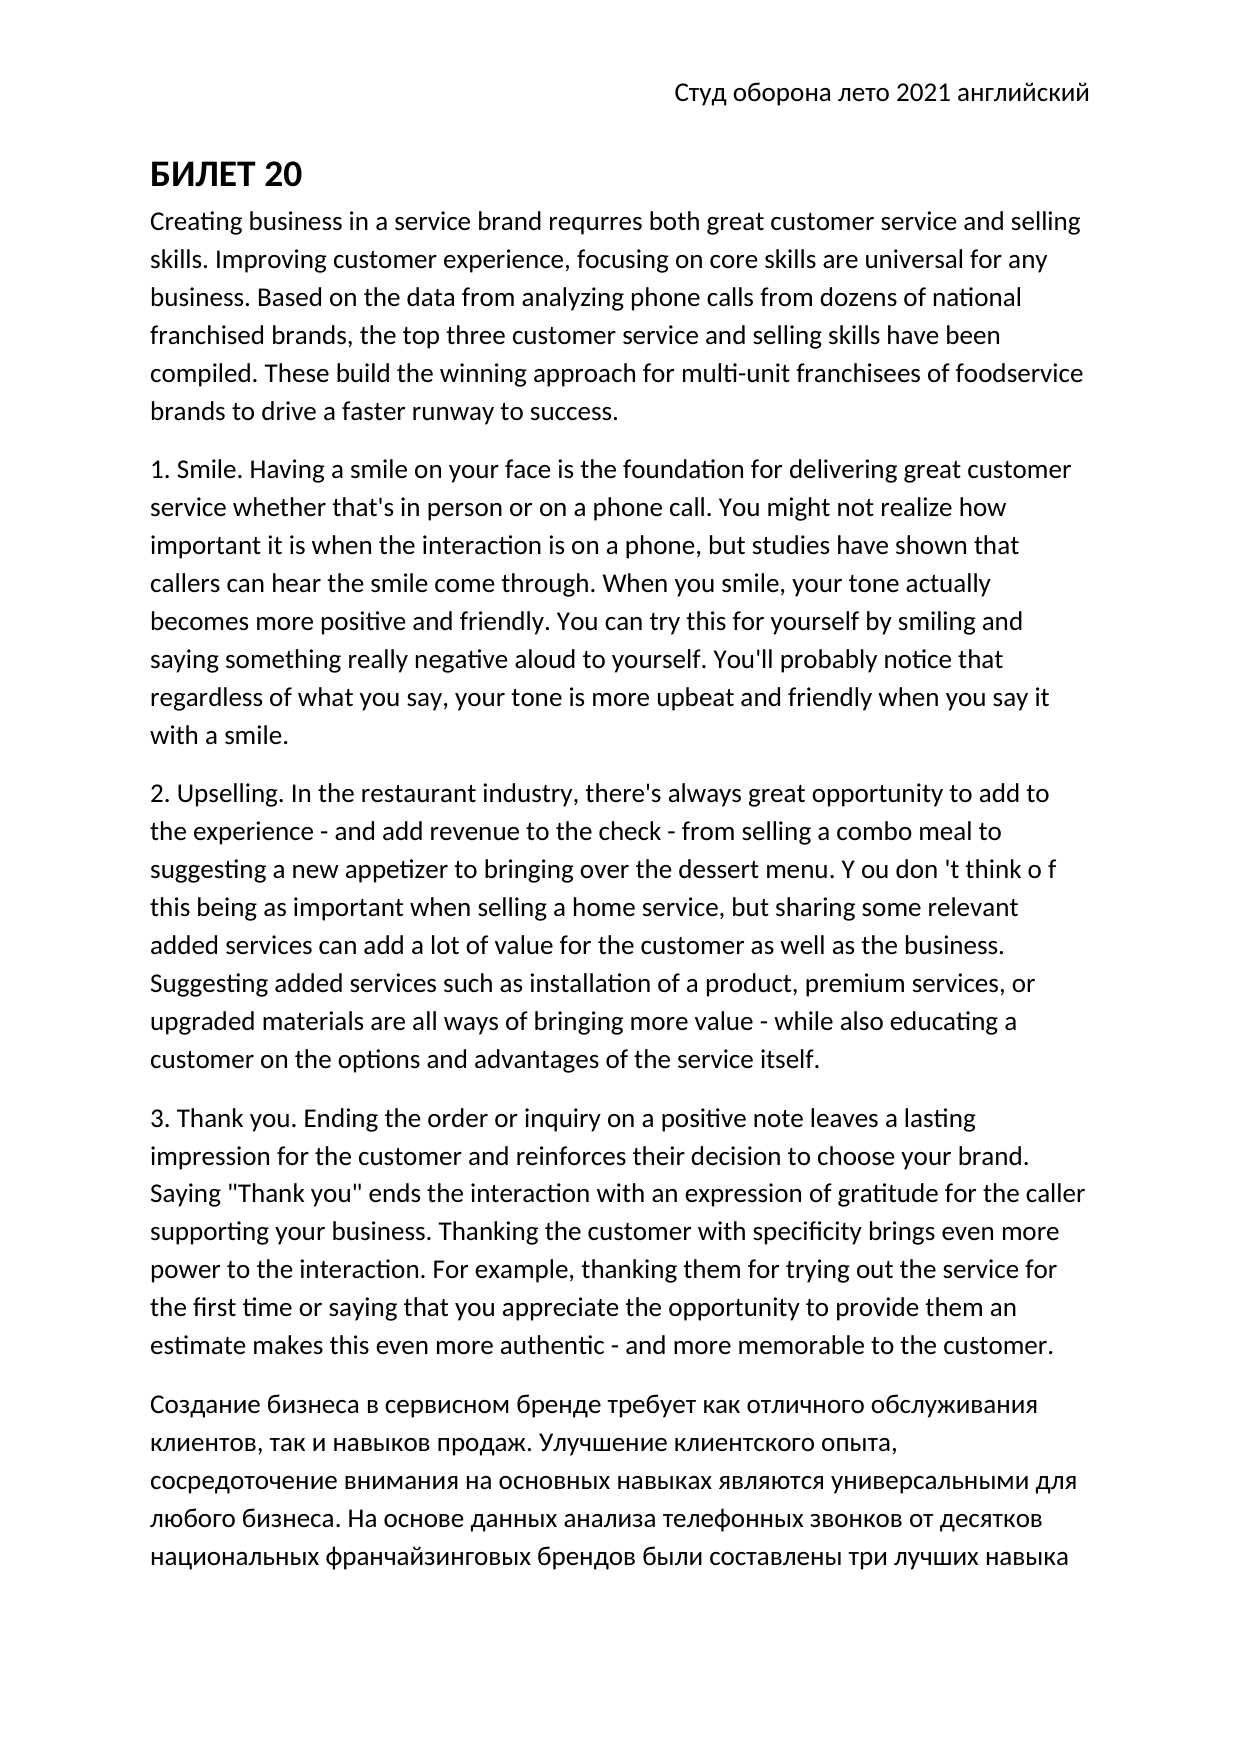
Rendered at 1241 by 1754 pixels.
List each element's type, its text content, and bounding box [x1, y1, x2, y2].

text 3. Thank you. Ending the order or inquiry on a positive note leaves a lasting impression for the customer and reinforces their decision to choose your brand. Saying "Thank you" ends the interaction with an expression of gratitude for the caller supporting your business. Thanking the customer with specificity brings even more power to the interaction. For example, thanking them for trying out the service for the first time or saying that you appreciate the opportunity to provide them an estimate makes this even more authentic - and more memorable to the customer. [150, 1101, 1090, 1361]
text Creating business in a service brand requrres both great customer service and selling skills. Improving customer experience, focusing on core skills are universal for any business. Based on the data from analyzing phone calls from dozens of national franchised brands, the top three customer service and selling skills have been compiled. These build the winning approach for multi-unit franchisees of foodservice brands to drive a faster runway to success. [150, 204, 1090, 427]
text 2. Upselling. In the restaurant industry, there's always great opportunity to add to the experience - and add revenue to the check - from selling a combo meal to suggesting a new appetizer to bringing over the dessert menu. Y ou don 't think o f this being as important when selling a home service, but sharing some relevant added services can add a lot of value for the customer as well as the business. Suggesting added services such as installation of a product, premium services, or upgraded materials are all ways of bringing more value - while also educating a customer on the options and advantages of the service itself. [150, 777, 1090, 1075]
subtitle БИЛЕТ 20 [150, 150, 1090, 196]
text 1. Smile. Having a smile on your face is the foundation for delivering great customer service whether that's in person or on a phone call. You might not realize how important it is when the interaction is on a phone, but studies have shown that callers can hear the smile come through. When you smile, your tone actually becomes more positive and friendly. You can try this for yourself by smiling and saying something really negative aloud to yourself. You'll probably notice that regardless of what you say, your tone is more upbeat and friendly when you say it with a smile. [150, 452, 1090, 751]
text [150, 1387, 1090, 1572]
